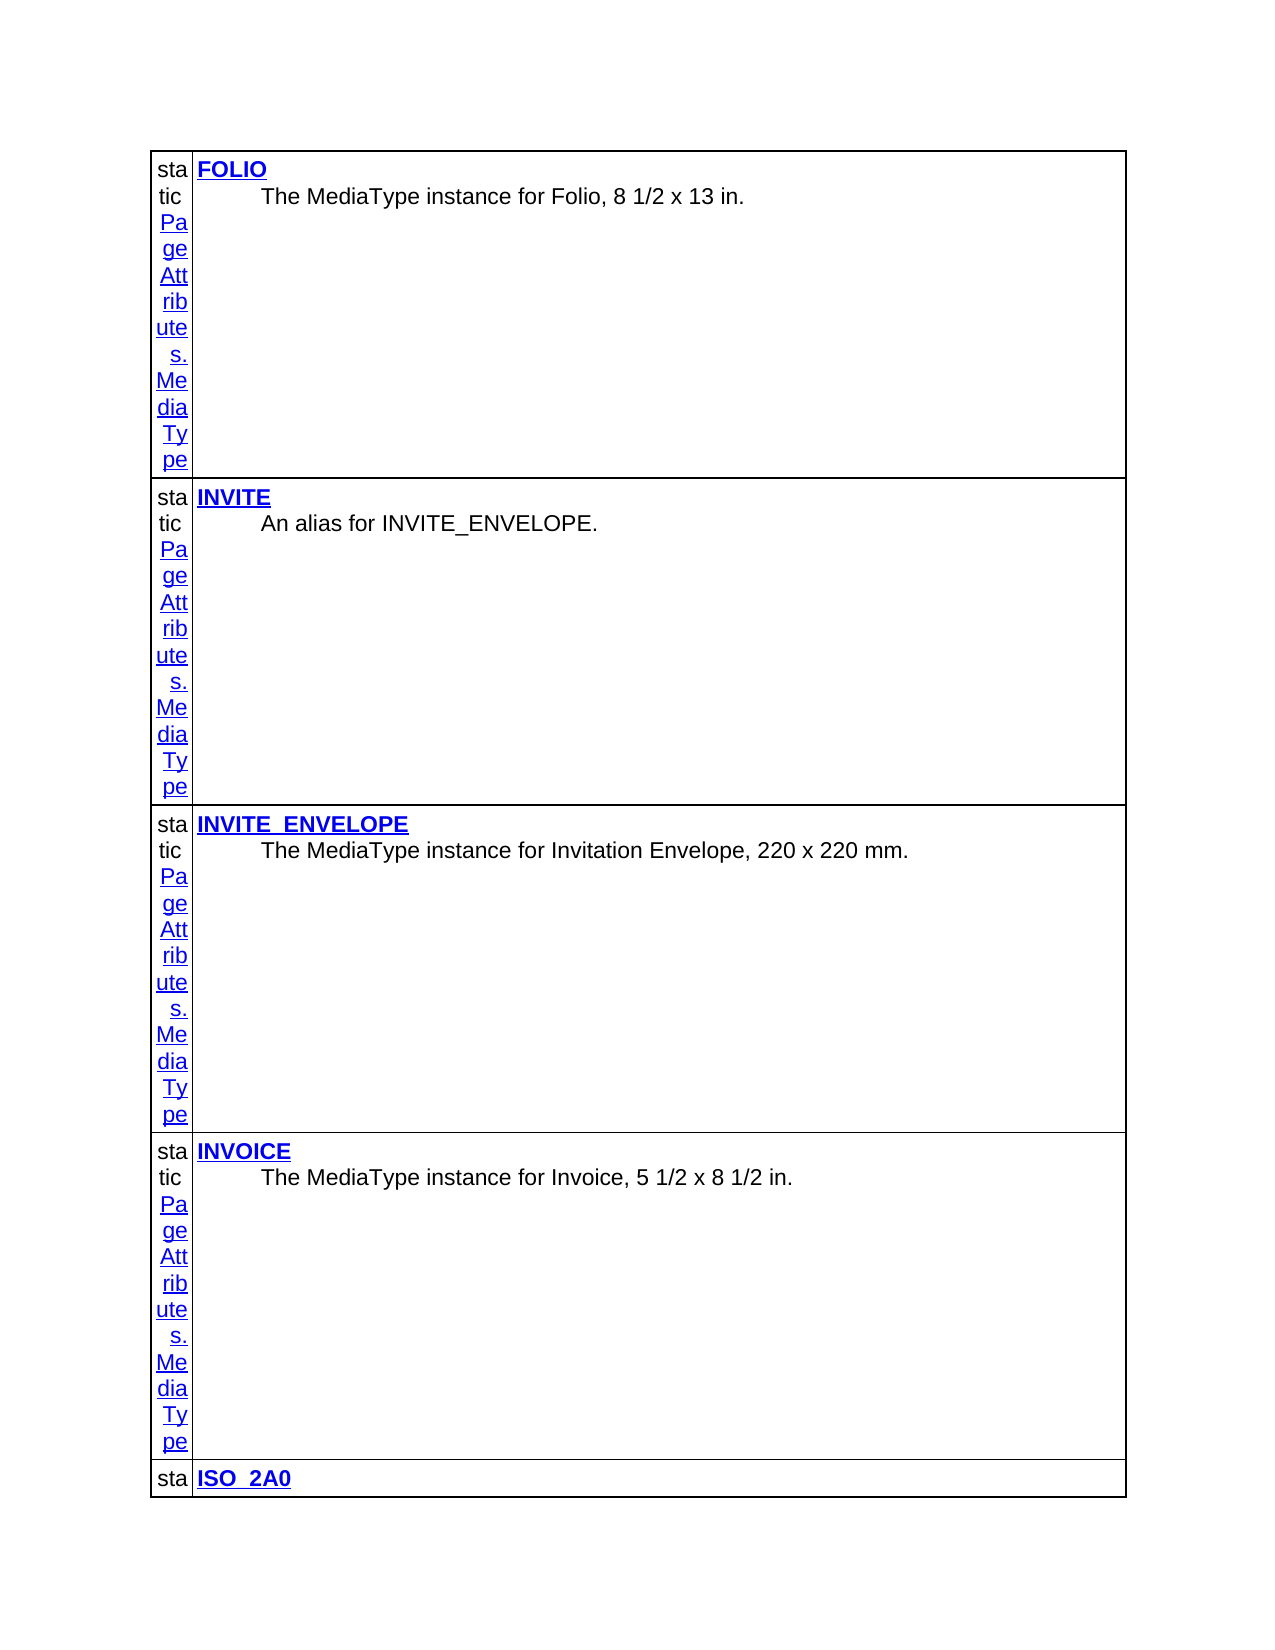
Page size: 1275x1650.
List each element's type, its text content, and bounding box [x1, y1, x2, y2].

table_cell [152, 1460, 192, 1496]
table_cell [193, 1460, 1125, 1496]
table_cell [152, 152, 192, 477]
table_cell INVITE An alias for INVITE_ENVELOPE. [193, 479, 1125, 804]
table_cell static PageAttributes.MediaType [152, 479, 192, 804]
table_cell INVOICE The MediaType instance for Invoice, 5 1/2 x 8 1/2 in. [193, 1133, 1125, 1459]
table_cell INVITE_ENVELOPE The MediaType instance for Invitation Envelope, 220 x 220 mm. [193, 806, 1125, 1132]
table_cell static PageAttributes.MediaType [152, 1133, 192, 1459]
table_cell FOLIO The MediaType instance for Folio, 8 1/2 x 13 in. [193, 152, 1125, 477]
table_cell static PageAttributes.MediaType [152, 806, 192, 1132]
